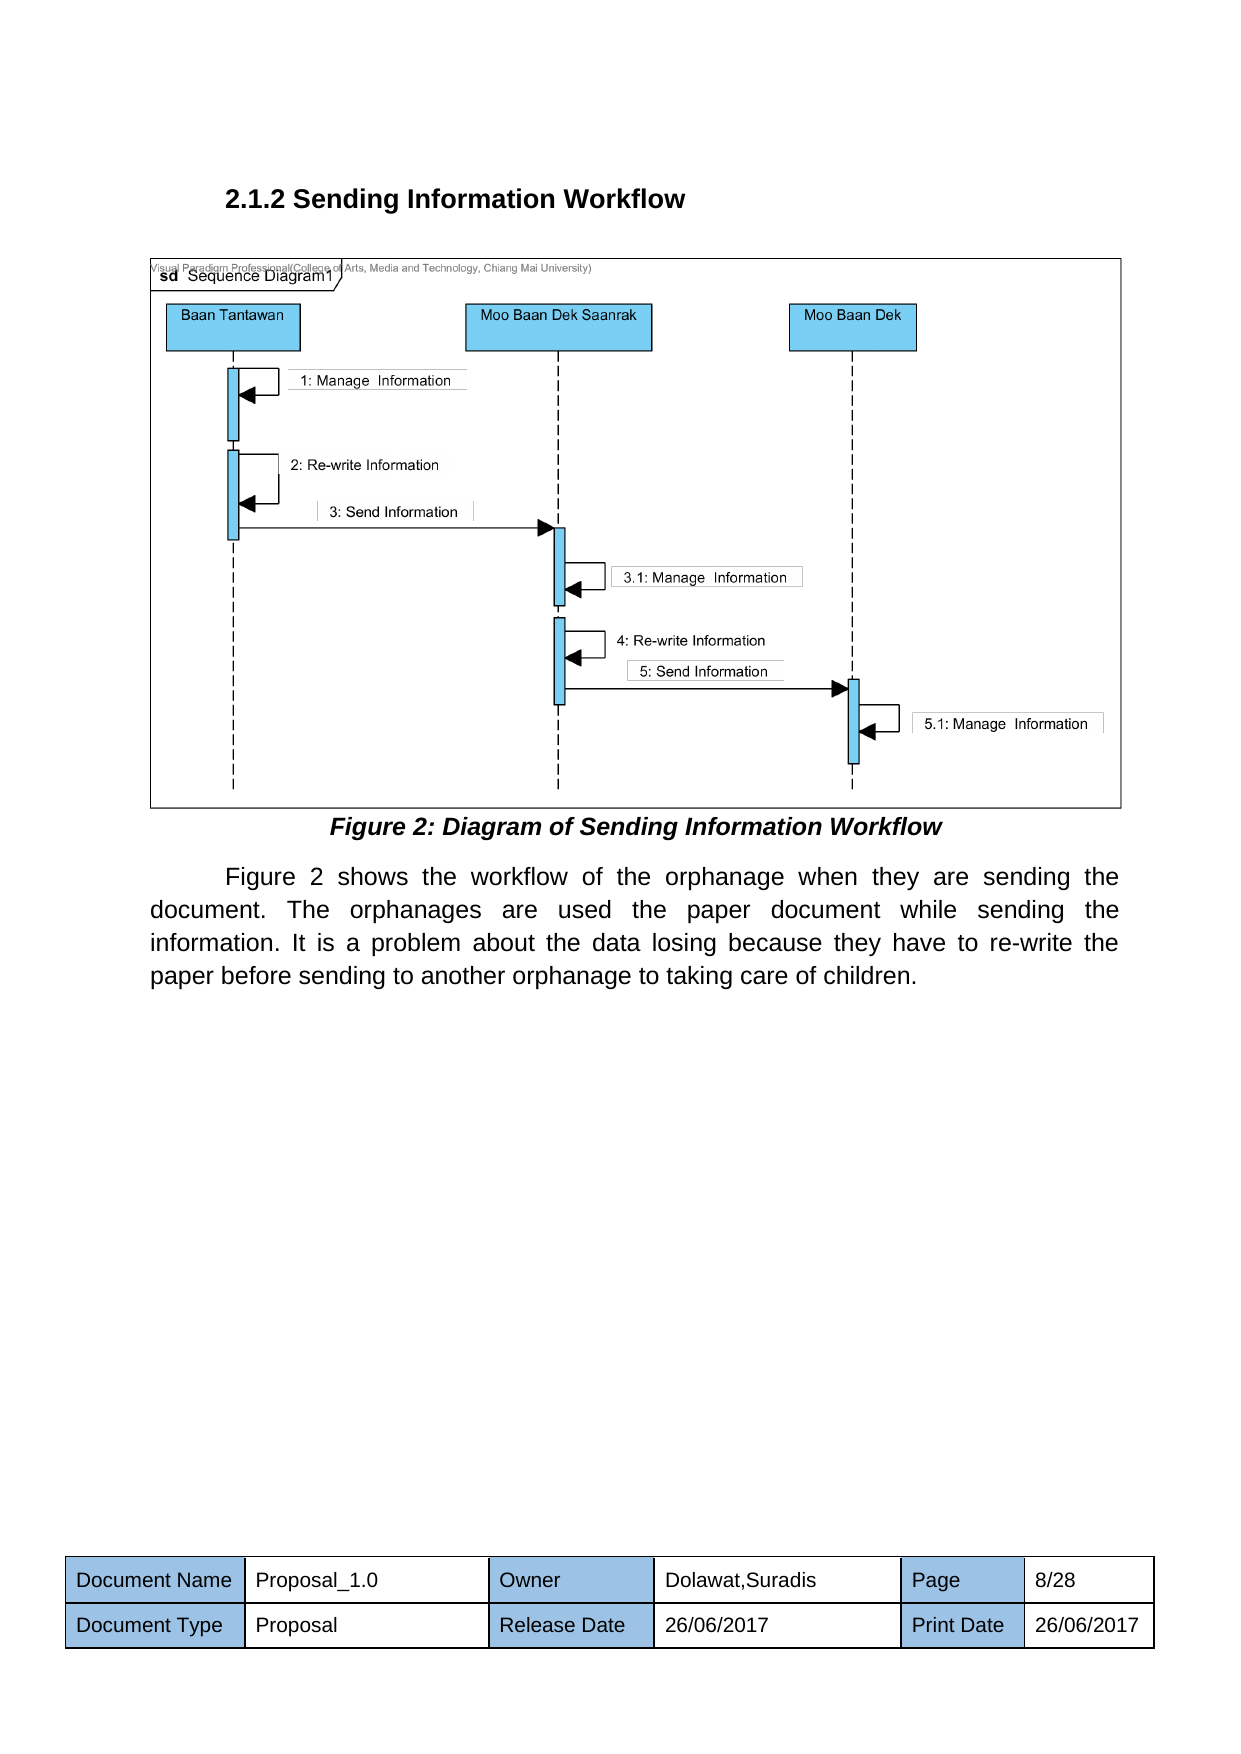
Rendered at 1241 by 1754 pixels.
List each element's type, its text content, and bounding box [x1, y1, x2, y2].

subtitle 2.1.2 Sending Information Workflow [225, 183, 1121, 214]
text Figure 2 shows the workflow of the orphanage when they are sending the document. The orphanages are used the paper document while sending the information. It is a problem about the data losing because they have to re-write the paper before sending to another orphanage to taking care of children. [150, 862, 1121, 989]
text Figure 2: Diagram of Sending Information Workflow [150, 812, 1121, 841]
picture [150, 258, 1122, 809]
